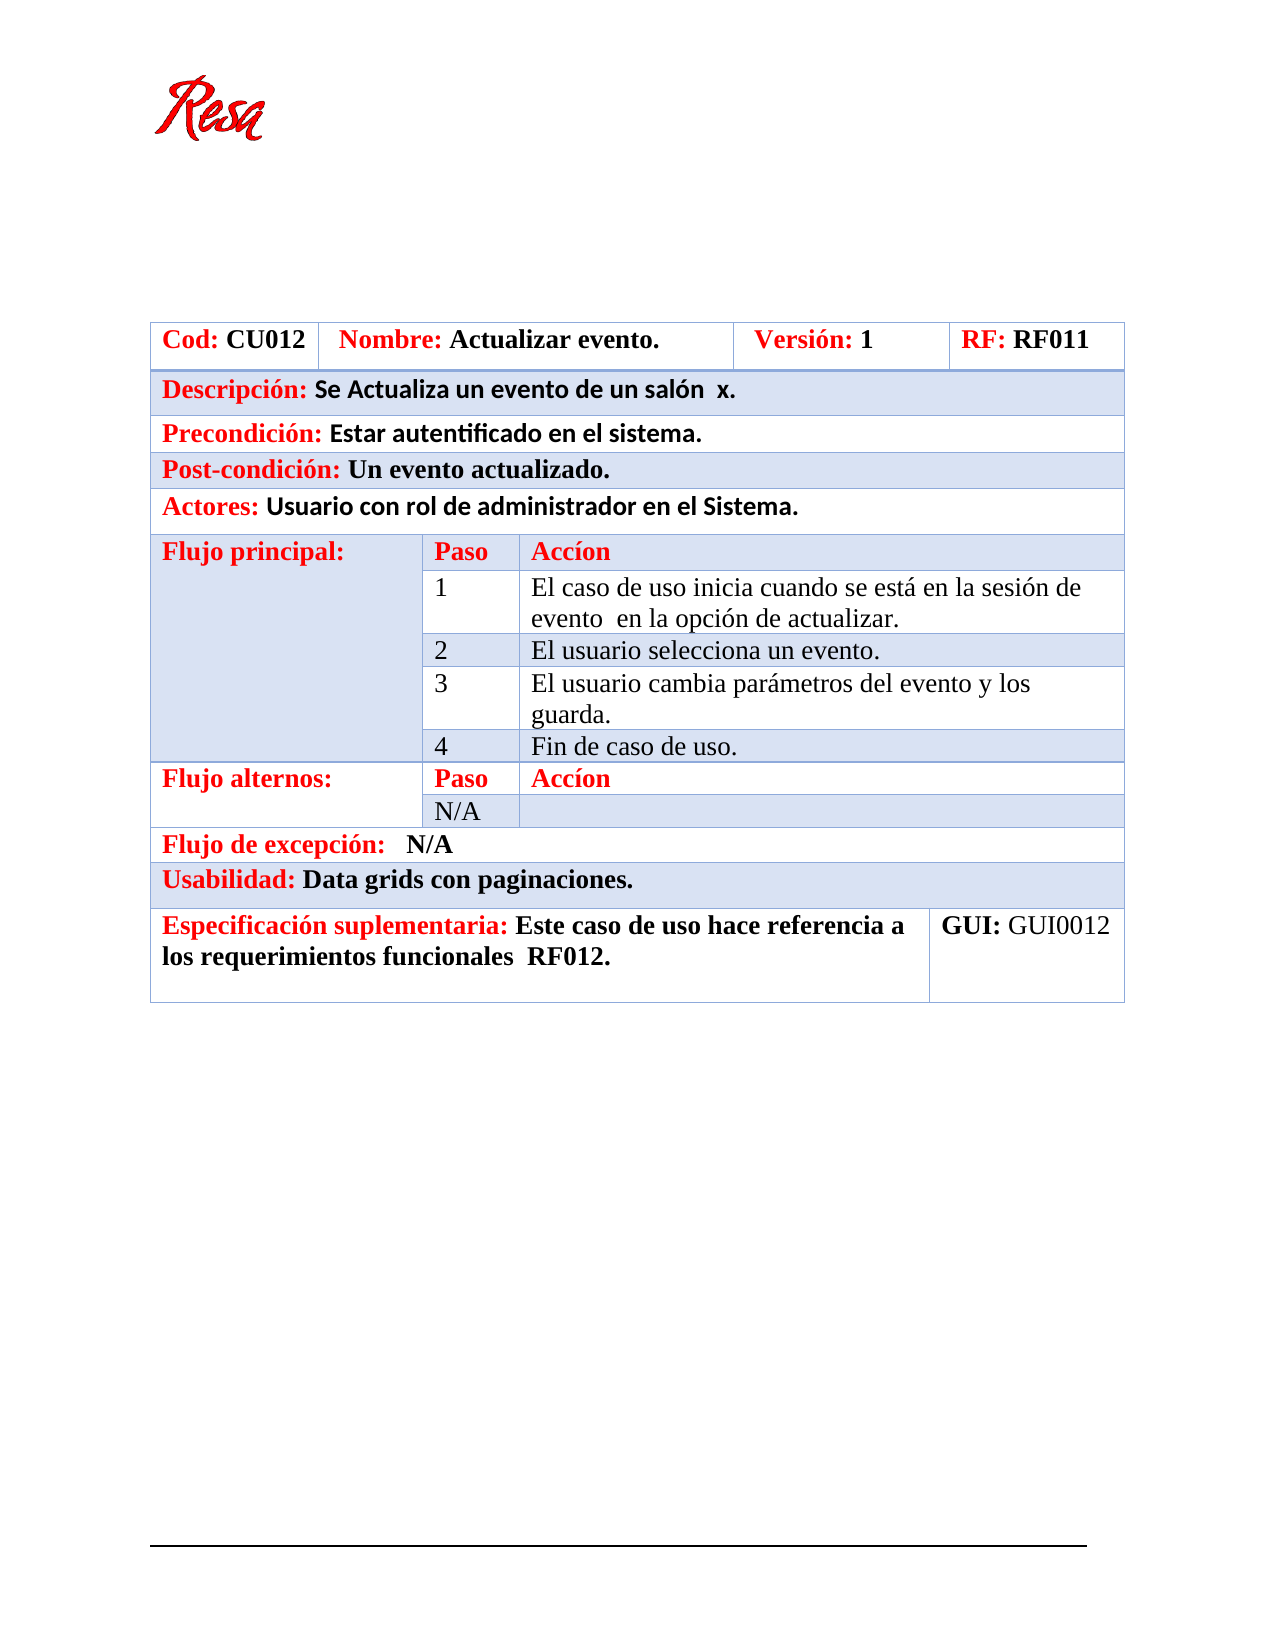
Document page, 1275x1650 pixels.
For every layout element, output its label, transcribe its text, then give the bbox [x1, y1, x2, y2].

table_cell Flujo de excepción: N/A [151, 828, 1124, 862]
table_cell El caso de uso inicia cuando se está en la sesión de evento en la opción de actualizar. [520, 571, 1124, 633]
table_cell Fin de caso de uso. [520, 730, 1124, 761]
table_cell Post-condición: Un evento actualizado. [151, 453, 1124, 488]
table_header Versión: 1 [734, 323, 949, 369]
table_cell Paso [423, 763, 519, 794]
table_cell Descripción: Se Actualiza un evento de un salón x. [151, 372, 1124, 415]
table_cell 2 [423, 634, 519, 666]
table_cell N/A [423, 795, 519, 827]
table_cell 3 [423, 667, 519, 729]
table_cell Accíon [520, 535, 1124, 570]
table_cell Precondición: Estar autentificado en el sistema. [151, 416, 1124, 452]
table_cell 4 [423, 730, 519, 761]
table_cell [520, 795, 1124, 827]
table_header Cod: CU012 [151, 323, 318, 369]
table_cell GUI: GUI0012 [930, 909, 1124, 1002]
table_cell Usabilidad: Data grids con paginaciones. [151, 863, 1124, 908]
table_cell Flujo alternos: [151, 763, 422, 827]
table_cell Flujo principal: [151, 535, 422, 761]
picture [150, 75, 265, 150]
table_cell Especificación suplementaria: Este caso de uso hace referencia a los requerimientos funcionales RF012. [151, 909, 929, 1002]
table_cell El usuario cambia parámetros del evento y los guarda. [520, 667, 1124, 729]
table_cell Accíon [520, 763, 1124, 794]
table_header RF: RF011 [950, 323, 1124, 369]
table_cell El usuario selecciona un evento. [520, 634, 1124, 666]
table_cell 1 [423, 571, 519, 633]
table_cell Paso [423, 535, 519, 570]
table_header Nombre: Actualizar evento. [319, 323, 733, 369]
table_cell Actores: Usuario con rol de administrador en el Sistema. [151, 489, 1124, 534]
